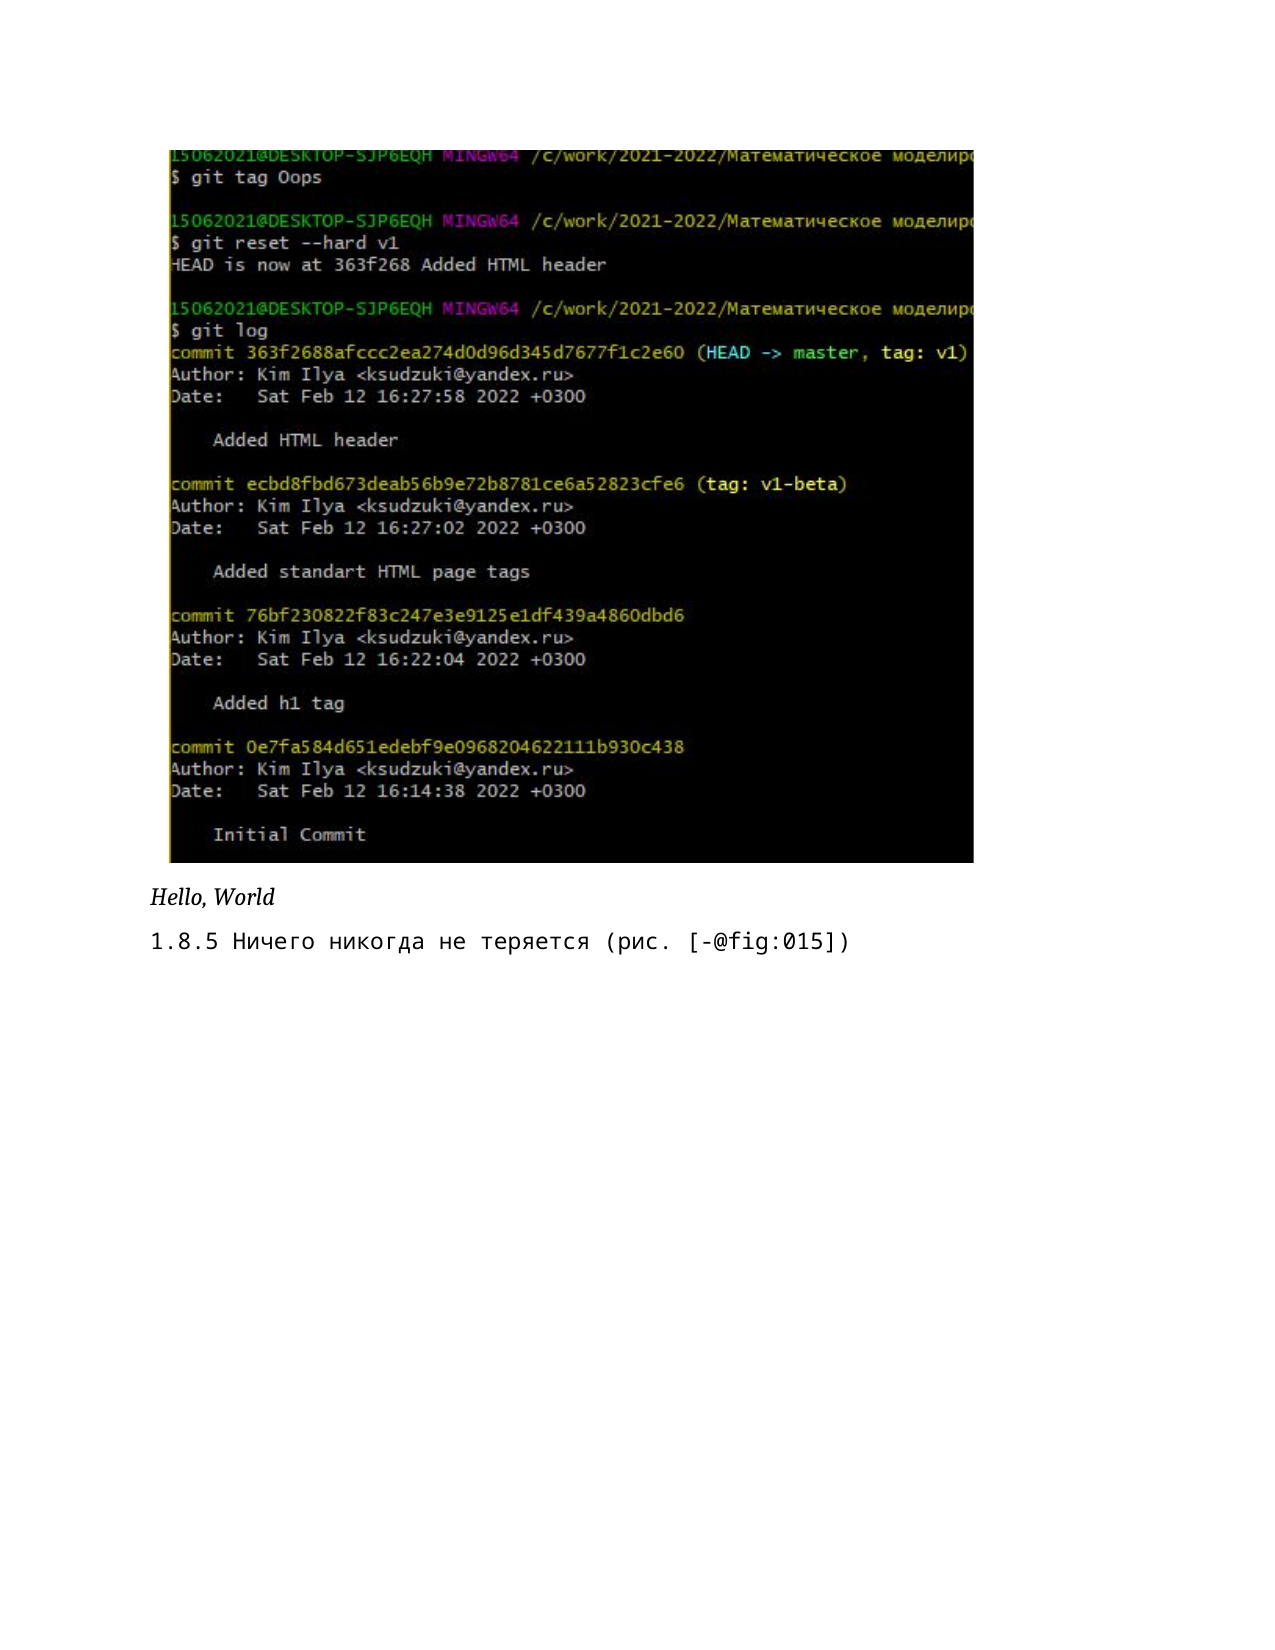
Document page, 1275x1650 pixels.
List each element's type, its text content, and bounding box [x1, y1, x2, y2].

text 1.8.5 Ничего никогда не теряется (рис. [-@fig:015]) [150, 924, 1125, 956]
picture [168, 150, 974, 863]
text Hello, World [150, 883, 1125, 912]
